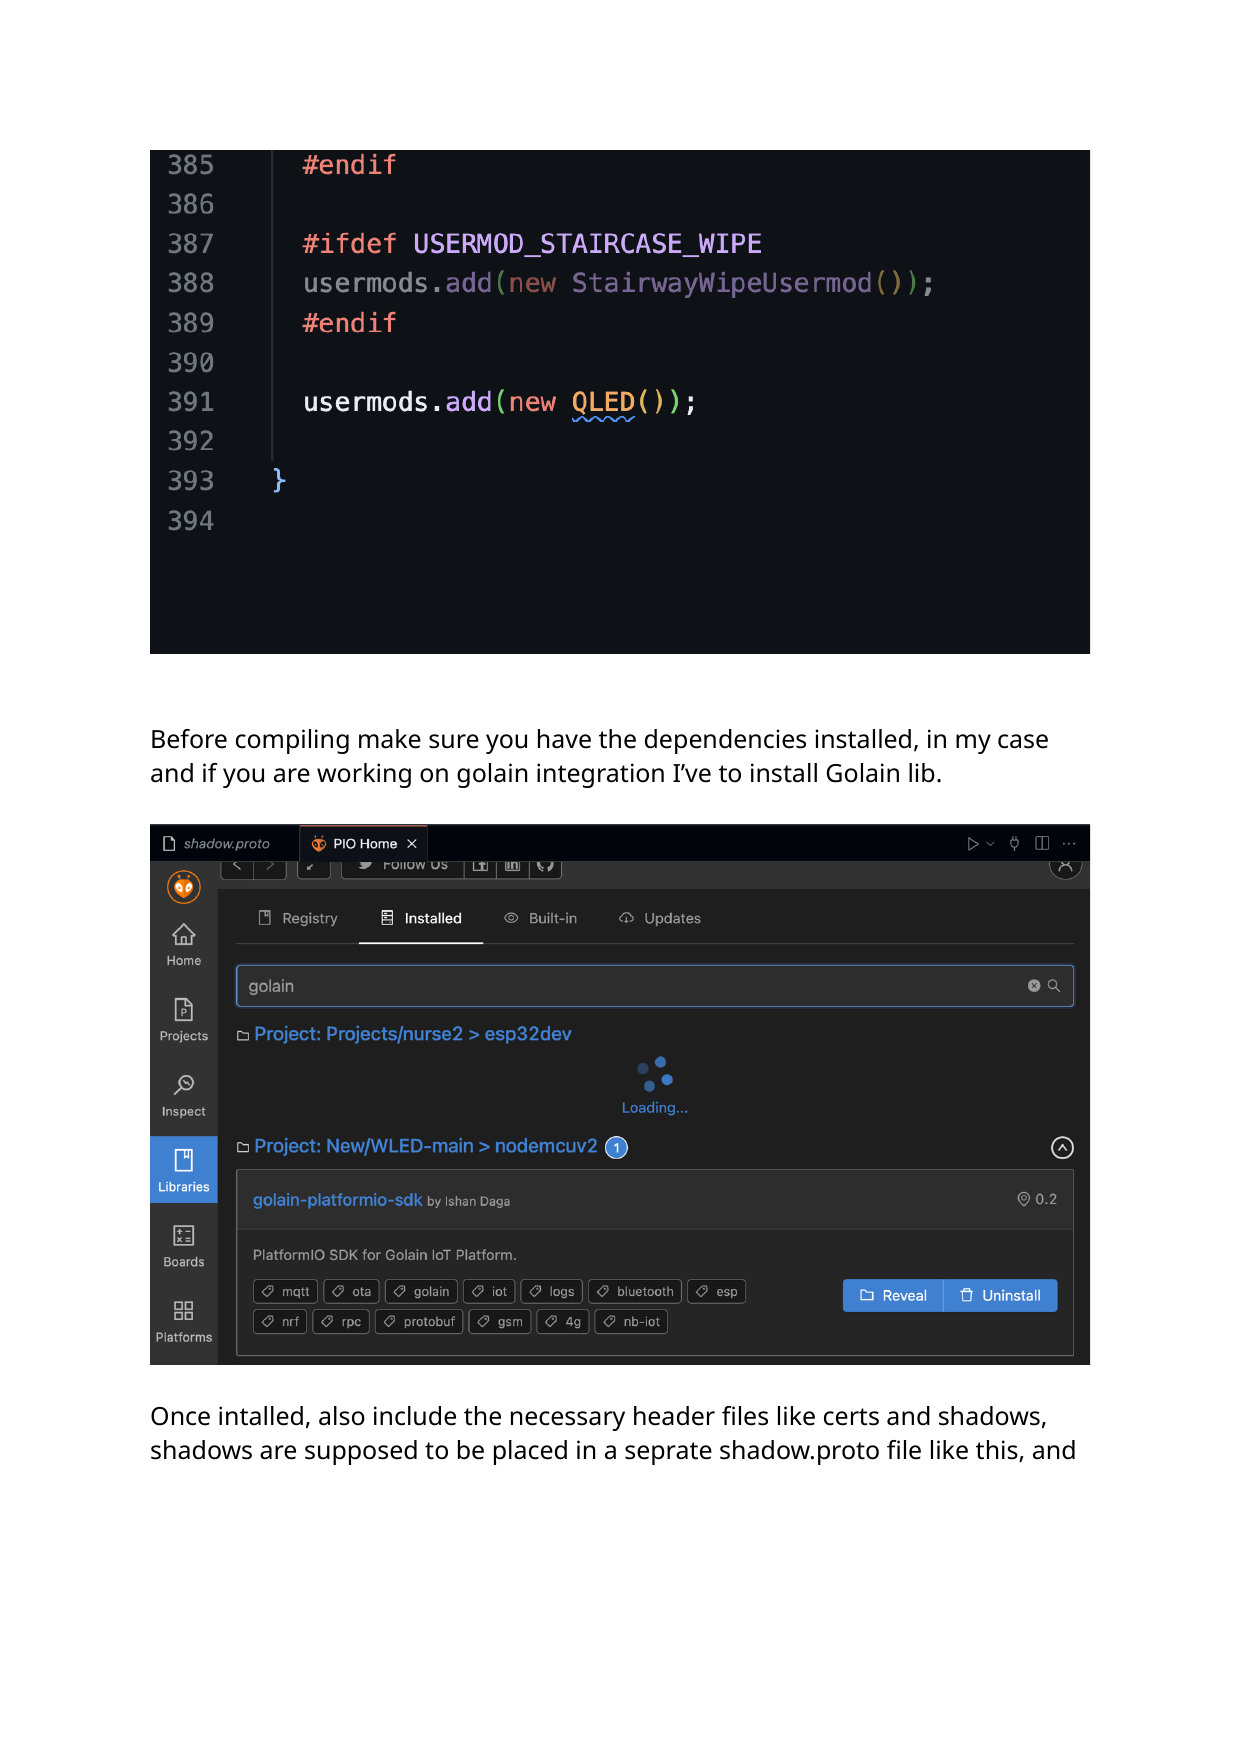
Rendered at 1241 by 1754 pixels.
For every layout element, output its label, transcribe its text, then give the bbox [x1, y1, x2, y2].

picture [150, 824, 1091, 1365]
text Before compiling make sure you have the dependencies installed, in my case and if you are working on golain integration I’ve to install Golain lib. [150, 722, 1090, 824]
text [150, 1399, 1090, 1467]
picture [150, 150, 1091, 654]
